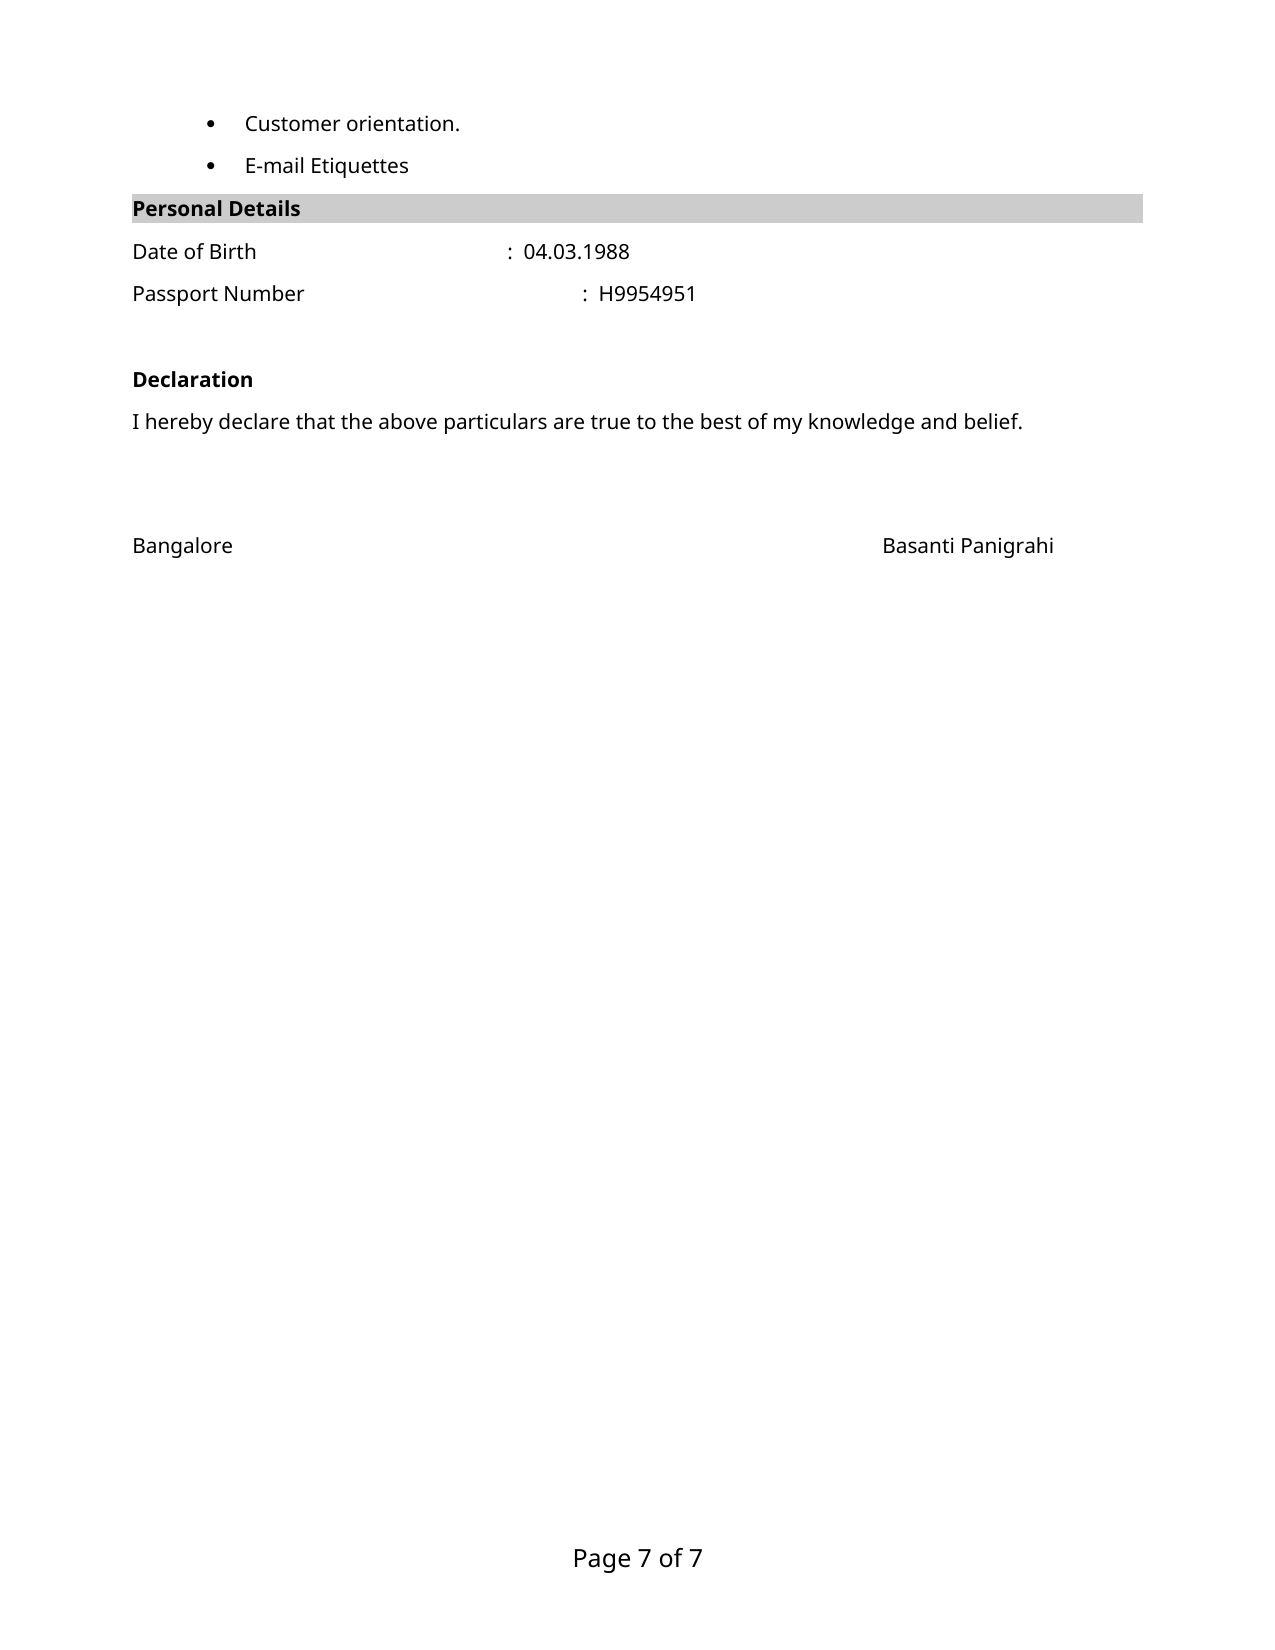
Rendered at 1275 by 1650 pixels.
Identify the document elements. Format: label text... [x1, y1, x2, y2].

list E-mail Etiquettes [207, 152, 1143, 180]
text Passport Number : H9954951 [132, 279, 1143, 308]
text Declaration [132, 365, 1143, 393]
text Personal Details [132, 194, 1143, 223]
text I hereby declare that the above particulars are true to the best of my knowledge and belief. [132, 407, 1143, 436]
text Bangalore Basanti Panigrahi [132, 531, 1143, 559]
list Customer orientation. [207, 109, 1143, 137]
text Date of Birth : 04.03.1988 [132, 237, 1143, 265]
